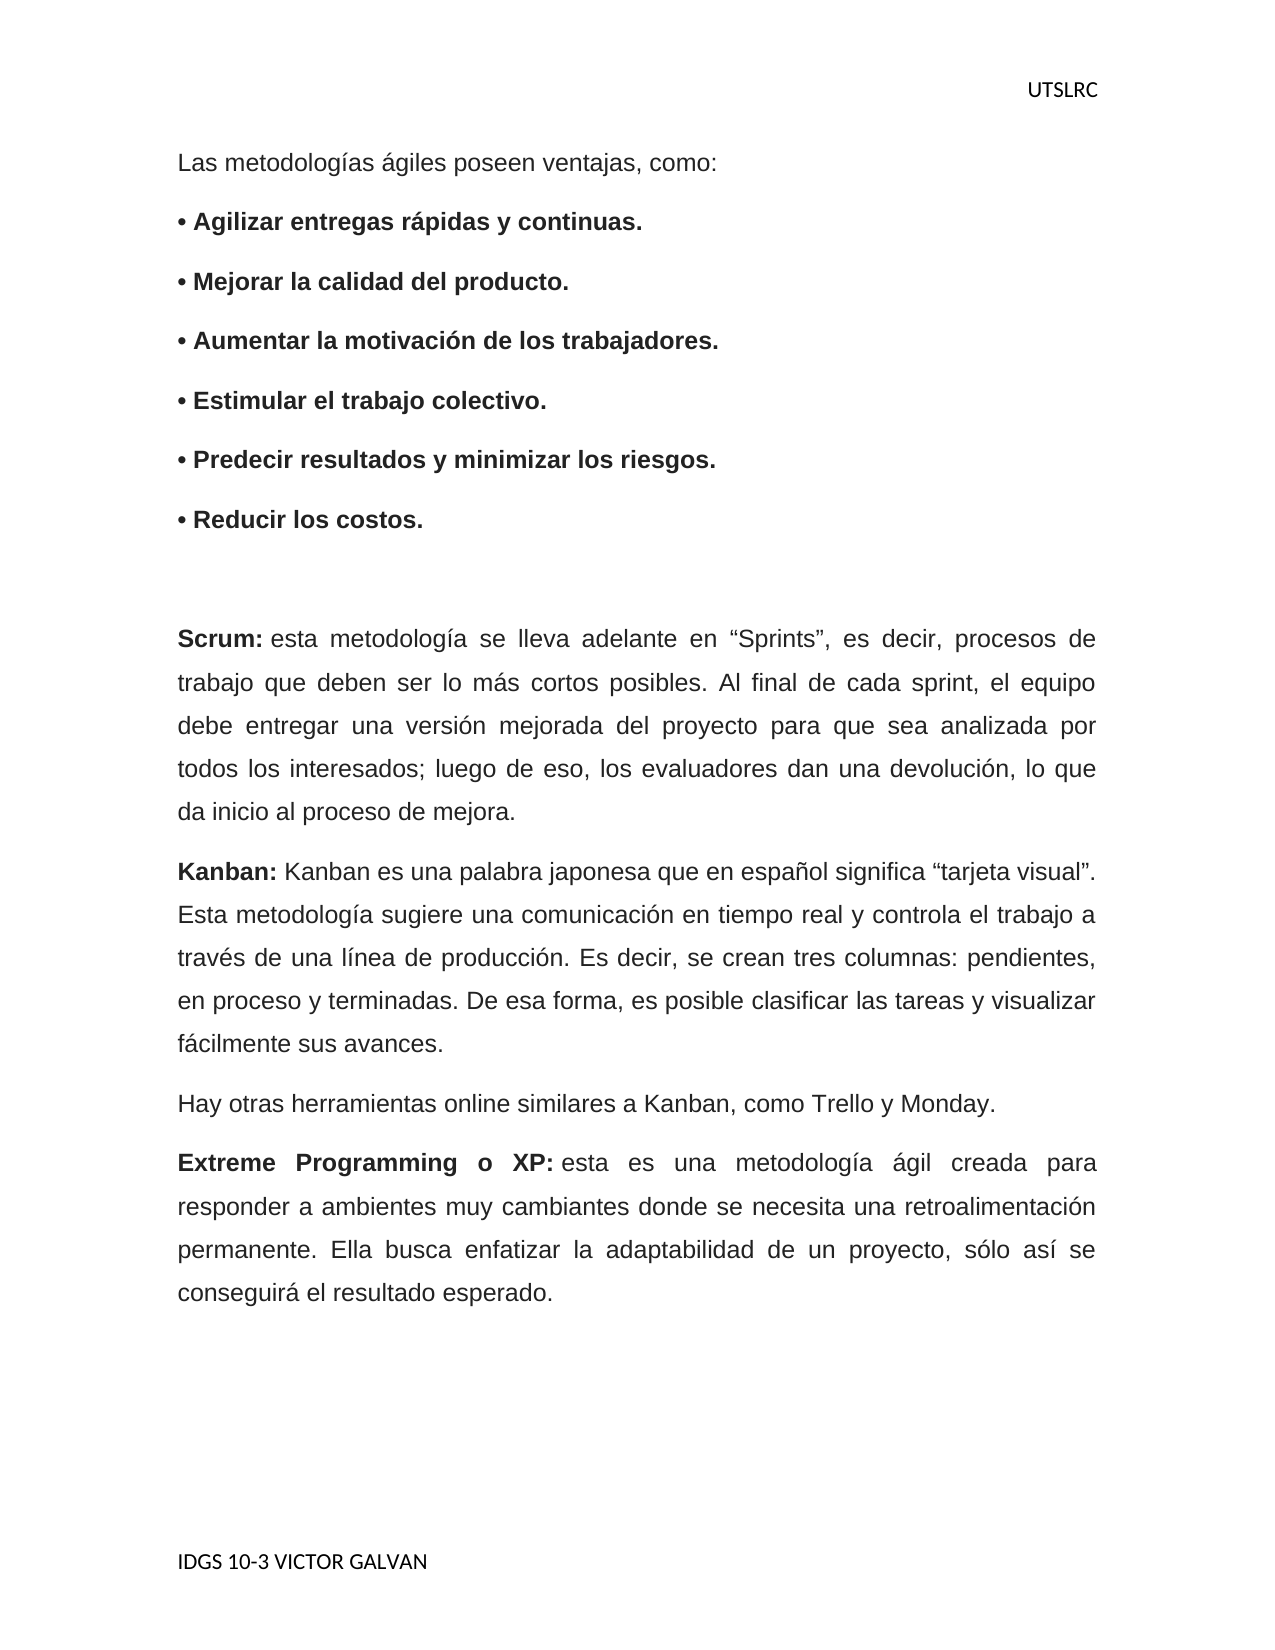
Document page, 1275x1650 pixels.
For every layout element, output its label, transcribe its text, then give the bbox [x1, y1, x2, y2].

text Hay otras herramientas online similares a Kanban, como Trello y Monday. [177, 1089, 1098, 1118]
text • Aumentar la motivación de los trabajadores. [177, 326, 1098, 355]
text Extreme Programming o XP: esta es una metodología ágil creada para responder a ambientes muy cambiantes donde se necesita una retroalimentación permanente. Ella busca enfatizar la adaptabilidad de un proyecto, sólo así se conseguirá el resultado esperado. [177, 1148, 1098, 1307]
text Las metodologías ágiles poseen ventajas, como: [177, 148, 1098, 176]
text • Estimular el trabajo colectivo. [177, 386, 1098, 415]
text • Predecir resultados y minimizar los riesgos. [177, 446, 1098, 474]
text • Reducir los costos. [177, 505, 1098, 534]
text • Mejorar la calidad del producto. [177, 267, 1098, 296]
text Kanban: Kanban es una palabra japonesa que en español significa “tarjeta visual”. Esta metodología sugiere una comunicación en tiempo real y controla el trabajo a través de una línea de producción. Es decir, se crean tres columnas: pendientes, en proceso y terminadas. De esa forma, es posible clasificar las tareas y visualizar fácilmente sus avances. [177, 857, 1098, 1058]
text • Agilizar entregas rápidas y continuas. [177, 207, 1098, 236]
text Scrum: esta metodología se lleva adelante en “Sprints”, es decir, procesos de trabajo que deben ser lo más cortos posibles. Al final de cada sprint, el equipo debe entregar una versión mejorada del proyecto para que sea analizada por todos los interesados; luego de eso, los evaluadores dan una devolución, lo que da inicio al proceso de mejora. [177, 624, 1098, 826]
